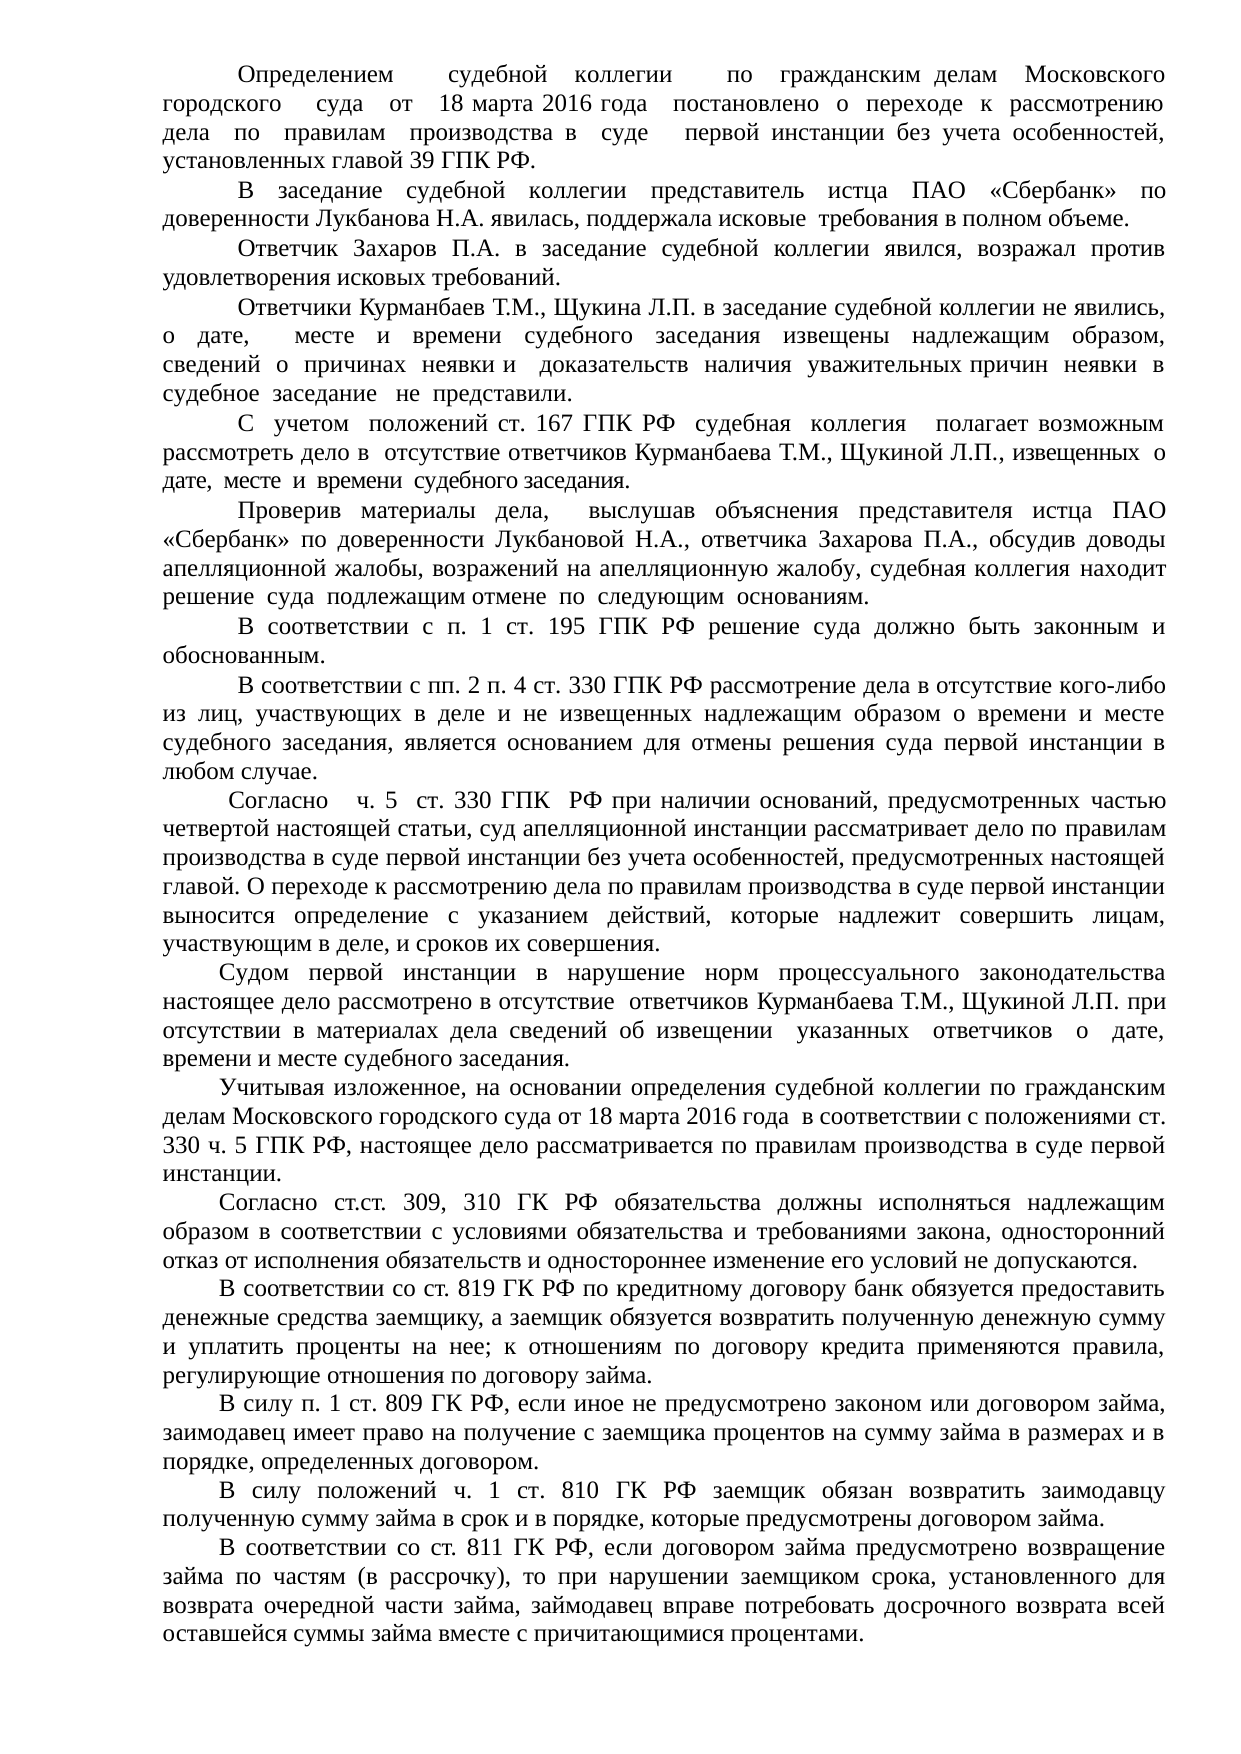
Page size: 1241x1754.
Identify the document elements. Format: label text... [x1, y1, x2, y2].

text В соответствии со ст. 819 ГК РФ по кредитному договору банк обязуется предоставить денежные средства заемщику, а заемщик обязуется возвратить полученную денежную сумму и уплатить проценты на нее; к отношениям по договору кредита применяются правила, регулирующие отношения по договору займа. [162, 1273, 1166, 1388]
text Ответчики Курманбаев Т.М., Щукина Л.П. в заседание судебной коллегии не явились, о дате, месте и времени судебного заседания извещены надлежащим образом, сведений о причинах неявки и доказательств наличия уважительных причин неявки в судебное заседание не представили. [162, 292, 1166, 407]
text Определением судебной коллегии по гражданским делам Московского городского суда от 18 марта 2016 года постановлено о переходе к рассмотрению дела по правилам производства в суде первой инстанции без учета особенностей, установленных главой 39 ГПК РФ. [162, 59, 1166, 174]
text В соответствии с пп. 2 п. 4 ст. 330 ГПК РФ рассмотрение дела в отсутствие кого-либо из лиц, участвующих в деле и не извещенных надлежащим образом о времени и месте судебного заседания, является основанием для отмены решения суда первой инстанции в любом случае. [162, 670, 1166, 785]
text В соответствии со ст. 811 ГК РФ, если договором займа предусмотрено возвращение займа по частям (в рассрочку), то при нарушении заемщиком срока, установленного для возврата очередной части займа, займодавец вправе потребовать досрочного возврата всей оставшейся суммы займа вместе с причитающимися процентами. [162, 1532, 1166, 1647]
text В соответствии с п. 1 ст. 195 ГПК РФ решение суда должно быть законным и обоснованным. [162, 611, 1166, 669]
text С учетом положений ст. 167 ГПК РФ судебная коллегия полагает возможным рассмотреть дело в отсутствие ответчиков Курманбаева Т.М., Щукиной Л.П., извещенных о дате, месте и времени судебного заседания. [162, 408, 1166, 494]
text В силу положений ч. 1 ст. 810 ГК РФ заемщик обязан возвратить заимодавцу полученную сумму займа в срок и в порядке, которые предусмотрены договором займа. [162, 1475, 1166, 1532]
text Согласно ст.ст. 309, 310 ГК РФ обязательства должны исполняться надлежащим образом в соответствии с условиями обязательства и требованиями закона, односторонний отказ от исполнения обязательств и одностороннее изменение его условий не допускаются. [162, 1187, 1166, 1273]
text Проверив материалы дела, выслушав объяснения представителя истца ПАО «Сбербанк» по доверенности Лукбановой Н.А., ответчика Захарова П.А., обсудив доводы апелляционной жалобы, возражений на апелляционную жалобу, судебная коллегия находит решение суда подлежащим отмене по следующим основаниям. [162, 495, 1166, 610]
text В заседание судебной коллегии представитель истца ПАО «Сбербанк» по доверенности Лукбанова Н.А. явилась, поддержала исковые требования в полном объеме. [162, 175, 1166, 232]
text В силу п. 1 ст. 809 ГК РФ, если иное не предусмотрено законом или договором займа, заимодавец имеет право на получение с заемщика процентов на сумму займа в размерах и в порядке, определенных договором. [162, 1388, 1166, 1475]
text Согласно ч. 5 ст. 330 ГПК РФ при наличии оснований, предусмотренных частью четвертой настоящей статьи, суд апелляционной инстанции рассматривает дело по правилам производства в суде первой инстанции без учета особенностей, предусмотренных настоящей главой. О переходе к рассмотрению дела по правилам производства в суде первой инстанции выносится определение с указанием действий, которые надлежит совершить лицам, участвующим в деле, и сроков их совершения. [162, 785, 1166, 957]
text Ответчик Захаров П.А. в заседание судебной коллегии явился, возражал против удовлетворения исковых требований. [162, 233, 1166, 291]
text Учитывая изложенное, на основании определения судебной коллегии по гражданским делам Московского городского суда от 18 марта 2016 года в соответствии с положениями ст. 330 ч. 5 ГПК РФ, настоящее дело рассматривается по правилам производства в суде первой инстанции. [162, 1072, 1166, 1187]
text Судом первой инстанции в нарушение норм процессуального законодательства настоящее дело рассмотрено в отсутствие ответчиков Курманбаева Т.М., Щукиной Л.П. при отсутствии в материалах дела сведений об извещении указанных ответчиков о дате, времени и месте судебного заседания. [162, 957, 1166, 1072]
